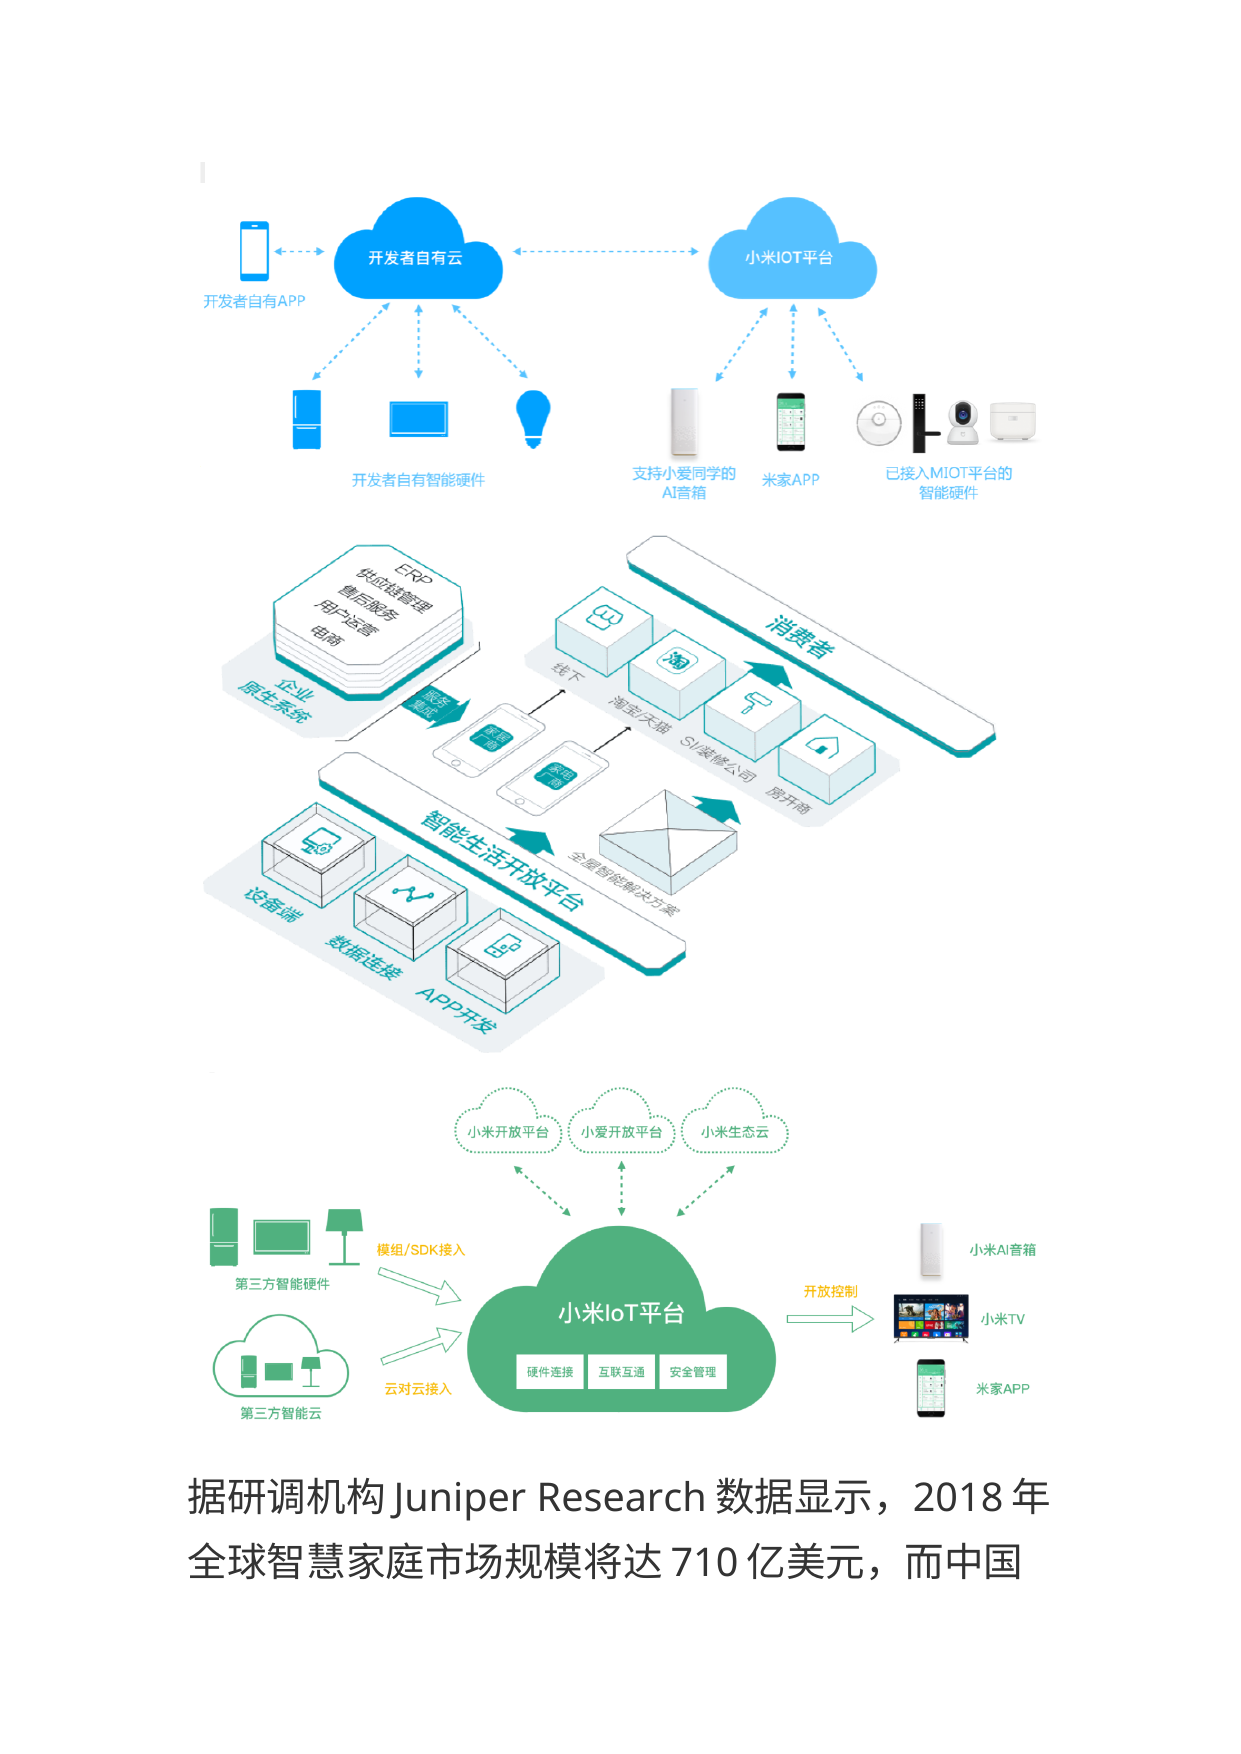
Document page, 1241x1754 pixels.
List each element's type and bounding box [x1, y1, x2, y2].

picture [187, 519, 1053, 1053]
picture [187, 162, 1053, 508]
text [187, 1462, 1053, 1592]
picture [187, 1072, 1053, 1436]
